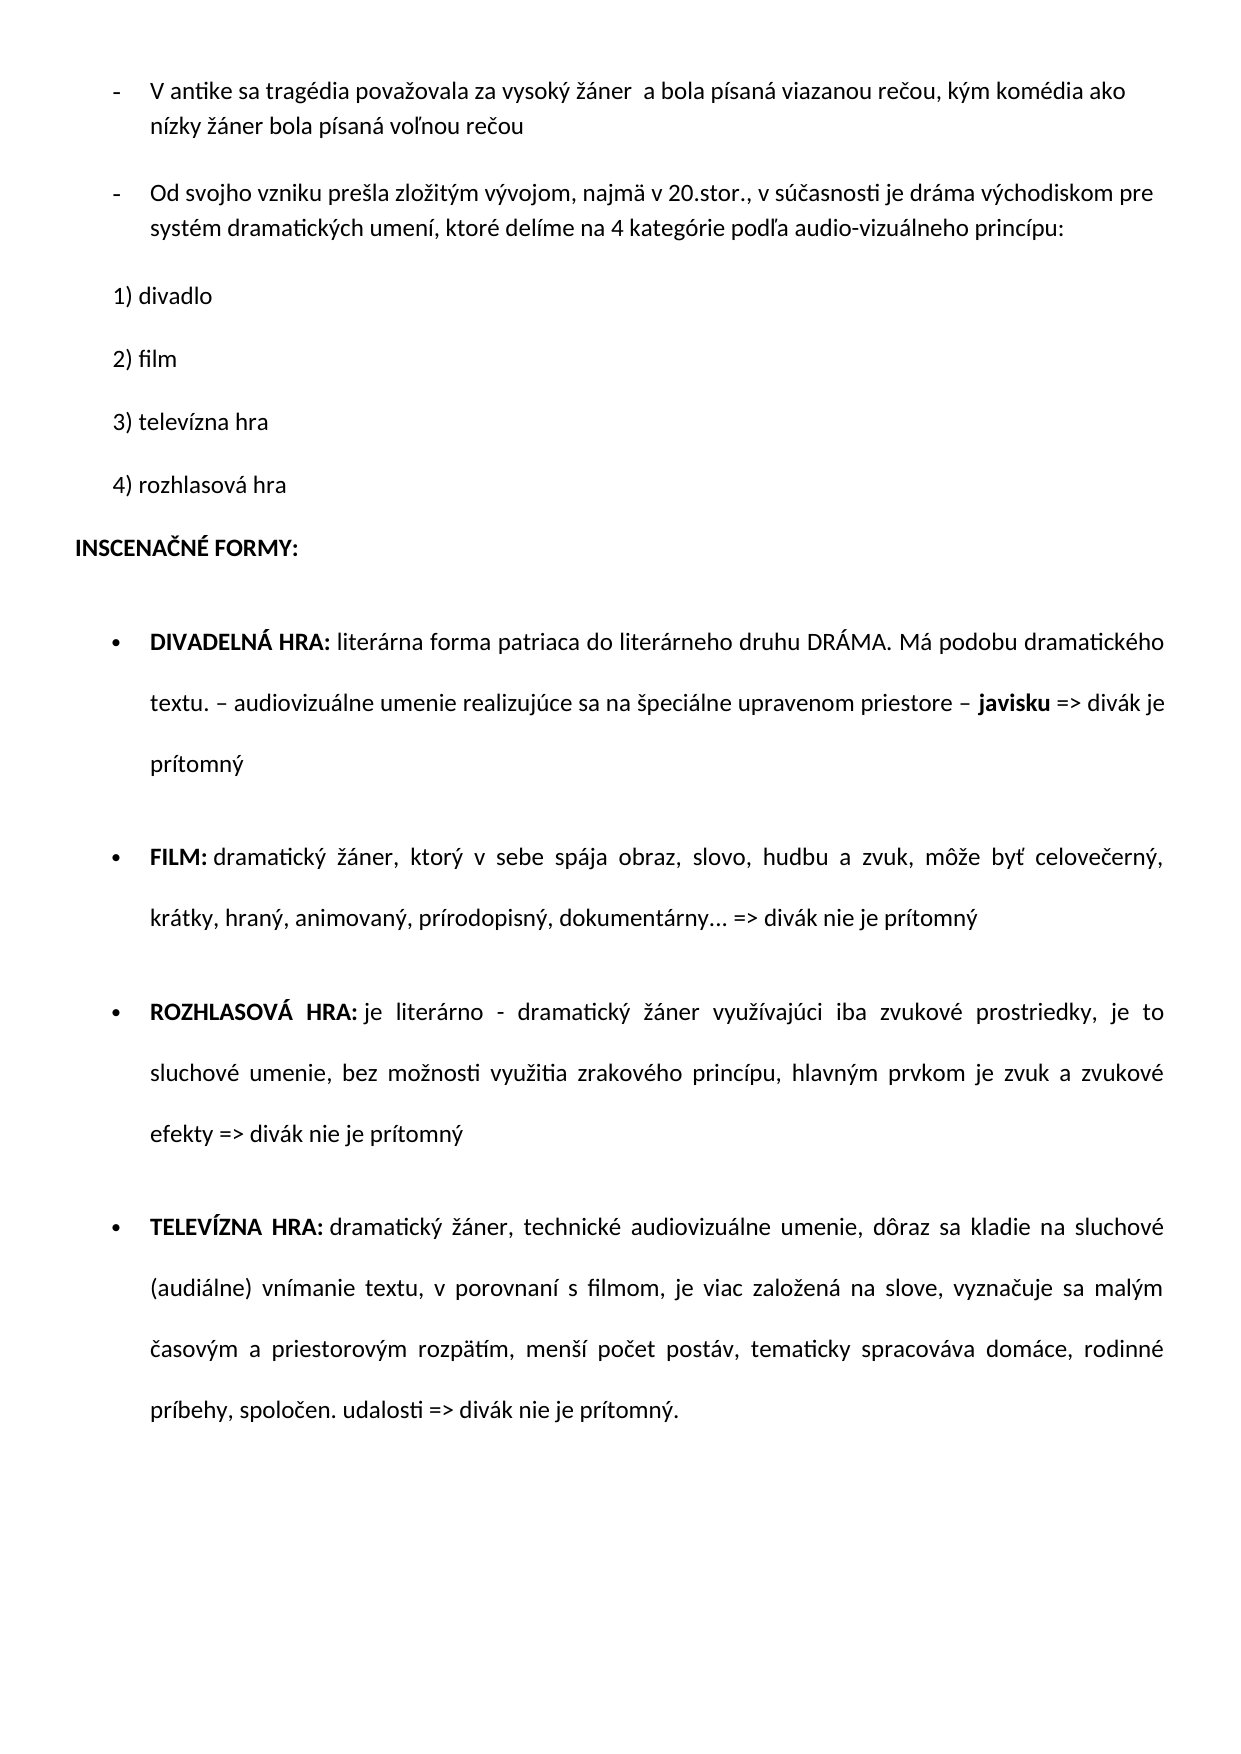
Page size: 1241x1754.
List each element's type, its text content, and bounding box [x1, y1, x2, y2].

list DIVADELNÁ HRA: literárna forma patriaca do literárneho druhu DRÁMA. Má podobu dramatického textu. – audiovizuálne umenie realizujúce sa na špeciálne upravenom priestore – javisku => divák je prítomný [112, 626, 1165, 778]
text 1) divadlo [112, 280, 1165, 311]
list ROZHLASOVÁ HRA: je literárno - dramatický žáner využívajúci iba zvukové prostriedky, je to sluchové umenie, bez možnosti využitia zrakového princípu, hlavným prvkom je zvuk a zvukové efekty => divák nie je prítomný [112, 996, 1165, 1148]
list Od svojho vzniku prešla zložitým vývojom, najmä v 20.stor., v súčasnosti je dráma východiskom pre systém dramatických umení, ktoré delíme na 4 kategórie podľa audio-vizuálneho princípu: [112, 177, 1165, 243]
text INSCENAČNÉ FORMY: [75, 532, 1165, 563]
list TELEVÍZNA HRA: dramatický žáner, technické audiovizuálne umenie, dôraz sa kladie na sluchové (audiálne) vnímanie textu, v porovnaní s filmom, je viac založená na slove, vyznačuje sa malým časovým a priestorovým rozpätím, menší počet postáv, tematicky spracováva domáce, rodinné príbehy, spoločen. udalosti => divák nie je prítomný. [112, 1211, 1165, 1425]
text 2) film [112, 343, 1165, 373]
text 3) televízna hra [112, 406, 1165, 437]
list V antike sa tragédia považovala za vysoký žáner a bola písaná viazanou rečou, kým komédia ako nízky žáner bola písaná voľnou rečou [112, 75, 1165, 141]
text 4) rozhlasová hra [112, 469, 1165, 499]
list FILM: dramatický žáner, ktorý v sebe spája obraz, slovo, hudbu a zvuk, môže byť celovečerný, krátky, hraný, animovaný, prírodopisný, dokumentárny... => divák nie je prítomný [112, 841, 1165, 933]
